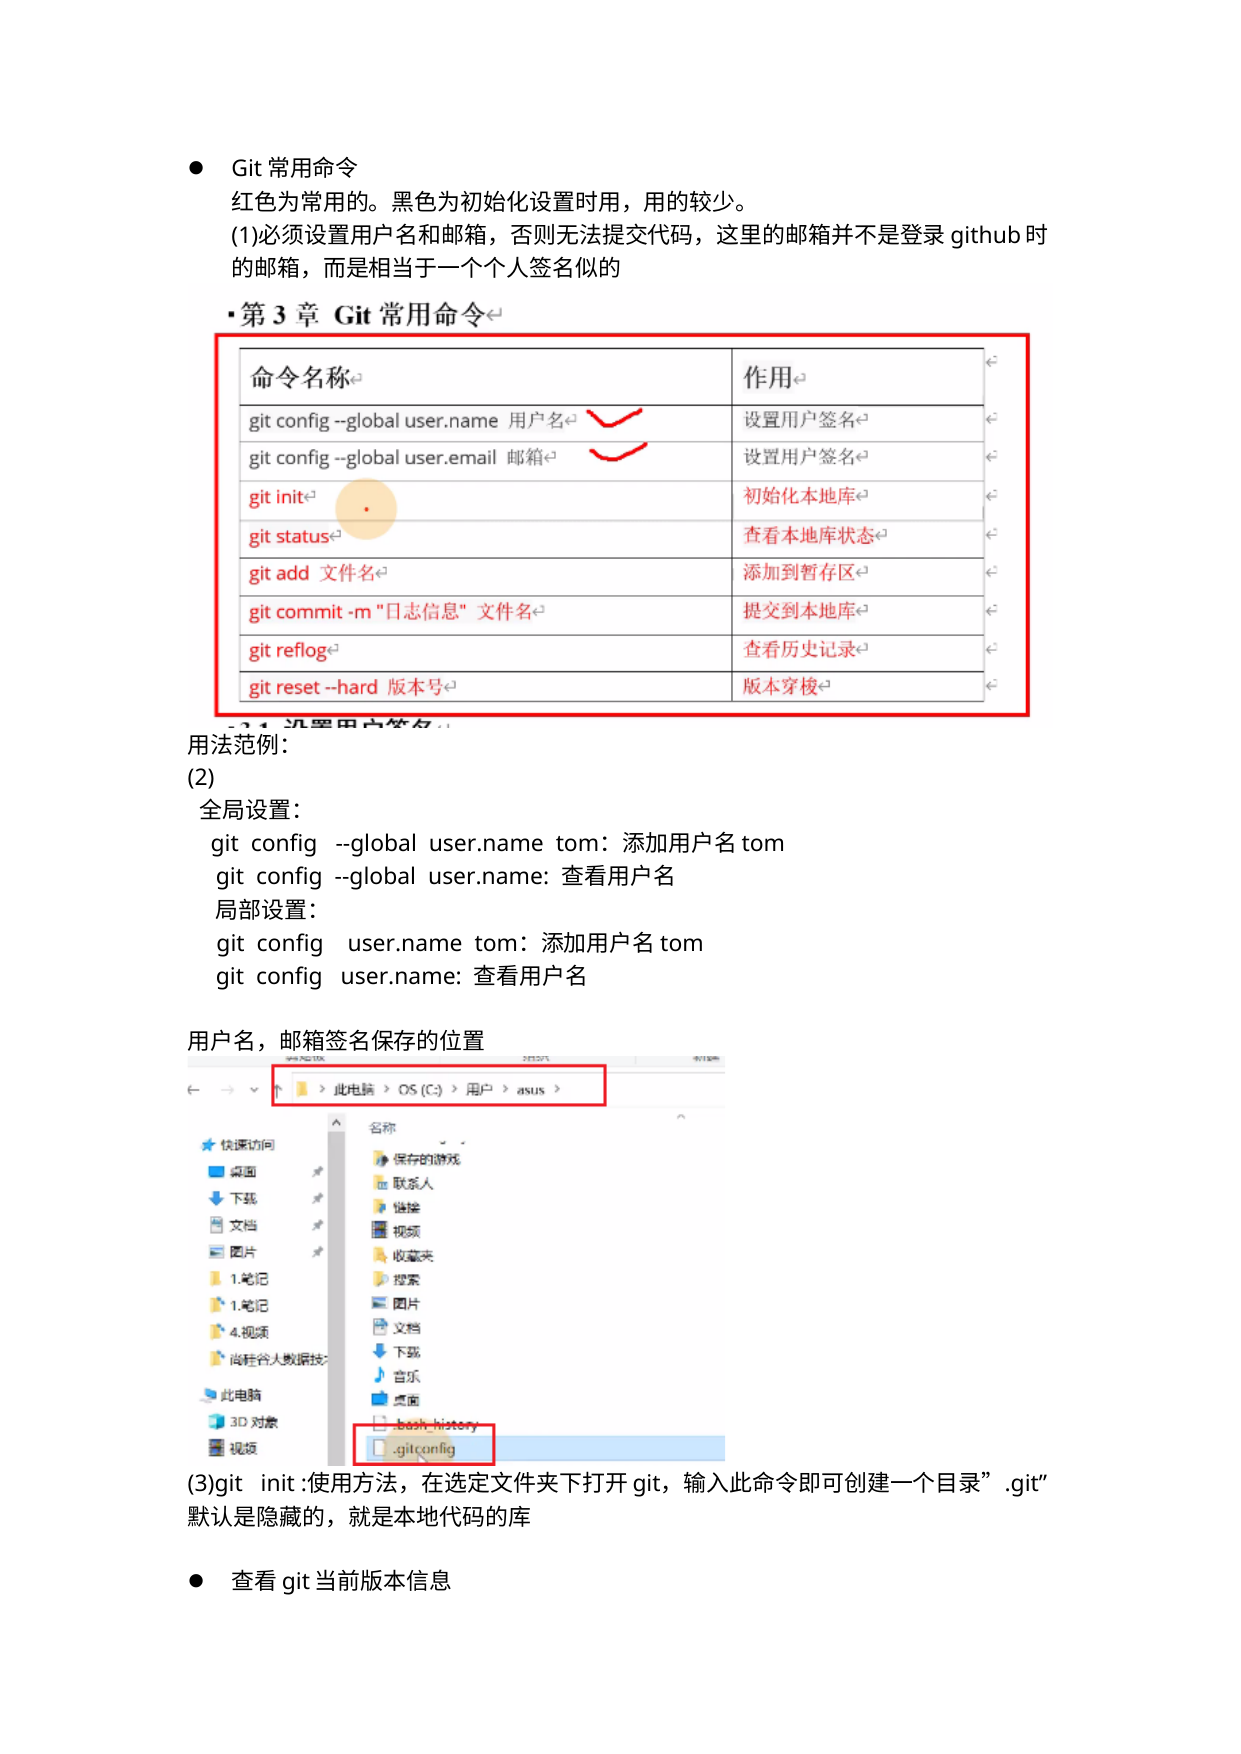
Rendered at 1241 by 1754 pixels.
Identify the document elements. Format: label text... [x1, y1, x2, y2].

list Git常用命令 [187, 150, 1053, 183]
text 用户名，邮箱签名保存的位置 [187, 1023, 1053, 1056]
text 局部设置： [187, 892, 1053, 925]
text 用法范例： [187, 728, 1053, 760]
text 全局设置： [187, 792, 1053, 825]
text (1)必须设置用户名和邮箱，否则无法提交代码，这里的邮箱并不是登录github时的邮箱，而是相当于一个个人签名似的 [231, 217, 1053, 283]
text git config user.name: 查看用户名 [187, 958, 1053, 991]
text git config user.name tom：添加用户名tom [187, 925, 1053, 958]
text git config --global user.name: 查看用户名 [187, 858, 1053, 892]
picture [187, 283, 1053, 728]
text 红色为常用的。黑色为初始化设置时用，用的较少。 [231, 183, 1053, 217]
text (3)git init :使用方法，在选定文件夹下打开git，输入此命令即可创建一个目录”.git”默认是隐藏的，就是本地代码的库 [187, 1465, 1053, 1532]
picture [187, 1056, 725, 1466]
list 查看git当前版本信息 [187, 1563, 1053, 1596]
text git config --global user.name tom：添加用户名tom [187, 825, 1053, 858]
text (2) [187, 760, 1053, 792]
